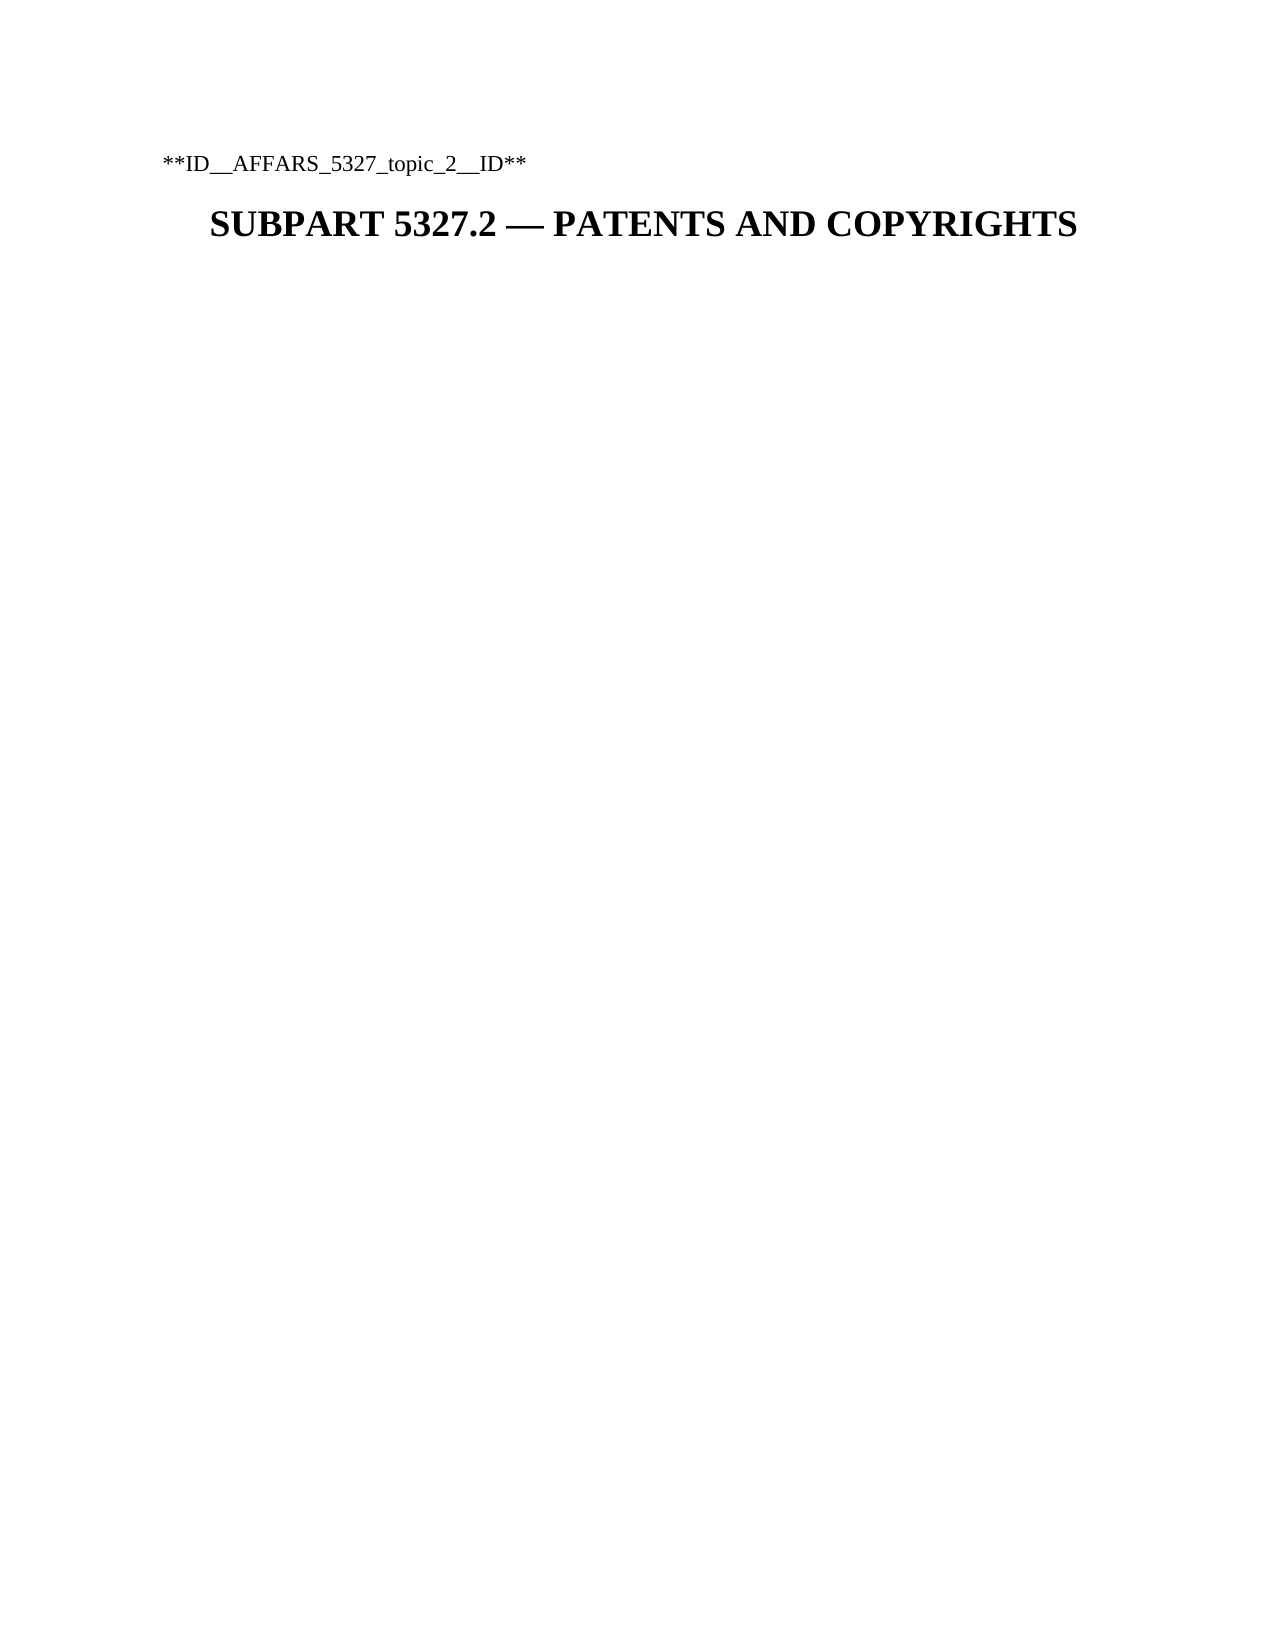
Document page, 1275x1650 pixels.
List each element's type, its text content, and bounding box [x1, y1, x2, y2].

subtitle SUBPART 5327.2 — PATENTS AND COPYRIGHTS [162, 201, 1125, 244]
text **ID__AFFARS_5327_topic_2__ID** [162, 150, 1125, 176]
